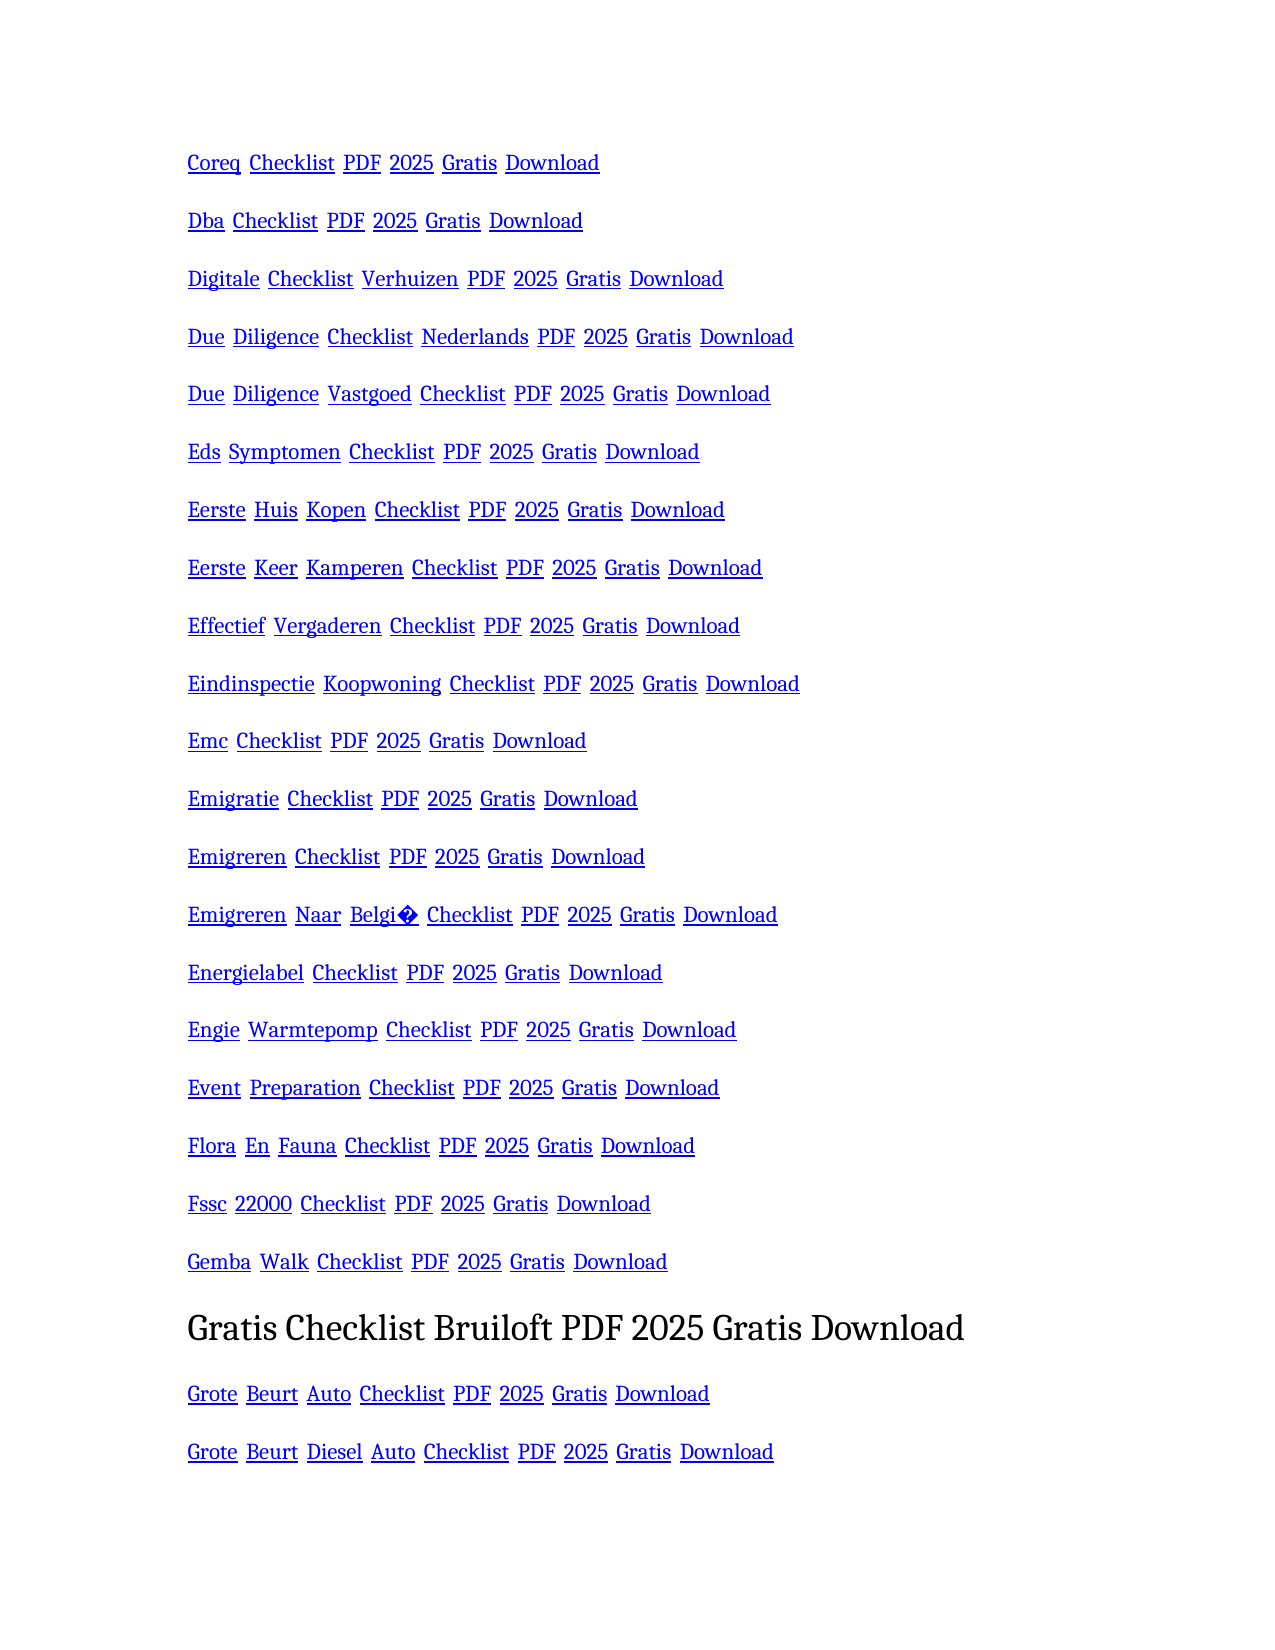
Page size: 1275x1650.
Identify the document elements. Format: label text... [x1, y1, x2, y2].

text Coreq Checklist PDF 2025 Gratis Download [187, 150, 1087, 176]
text Eindinspectie Koopwoning Checklist PDF 2025 Gratis Download [187, 670, 1087, 697]
text Eds Symptomen Checklist PDF 2025 Gratis Download [187, 439, 1087, 465]
text Grote Beurt Diesel Auto Checklist PDF 2025 Gratis Download [187, 1439, 1087, 1465]
text Emigratie Checklist PDF 2025 Gratis Download [187, 786, 1087, 812]
text Emigreren Naar Belgi� Checklist PDF 2025 Gratis Download [187, 902, 1087, 928]
text Dba Checklist PDF 2025 Gratis Download [187, 208, 1087, 234]
text Gratis Checklist Bruiloft PDF 2025 Gratis Download [187, 1306, 1087, 1349]
text Eerste Huis Kopen Checklist PDF 2025 Gratis Download [187, 497, 1087, 523]
text Flora En Fauna Checklist PDF 2025 Gratis Download [187, 1133, 1087, 1159]
text Gemba Walk Checklist PDF 2025 Gratis Download [187, 1248, 1087, 1275]
text Engie Warmtepomp Checklist PDF 2025 Gratis Download [187, 1017, 1087, 1043]
text Due Diligence Checklist Nederlands PDF 2025 Gratis Download [187, 323, 1087, 350]
text Eerste Keer Kamperen Checklist PDF 2025 Gratis Download [187, 555, 1087, 581]
text Grote Beurt Auto Checklist PDF 2025 Gratis Download [187, 1381, 1087, 1407]
text Emc Checklist PDF 2025 Gratis Download [187, 728, 1087, 754]
text Due Diligence Vastgoed Checklist PDF 2025 Gratis Download [187, 381, 1087, 408]
text Event Preparation Checklist PDF 2025 Gratis Download [187, 1075, 1087, 1101]
text Emigreren Checklist PDF 2025 Gratis Download [187, 844, 1087, 870]
text Effectief Vergaderen Checklist PDF 2025 Gratis Download [187, 612, 1087, 639]
text Digitale Checklist Verhuizen PDF 2025 Gratis Download [187, 266, 1087, 292]
text Energielabel Checklist PDF 2025 Gratis Download [187, 959, 1087, 986]
text Fssc 22000 Checklist PDF 2025 Gratis Download [187, 1191, 1087, 1217]
